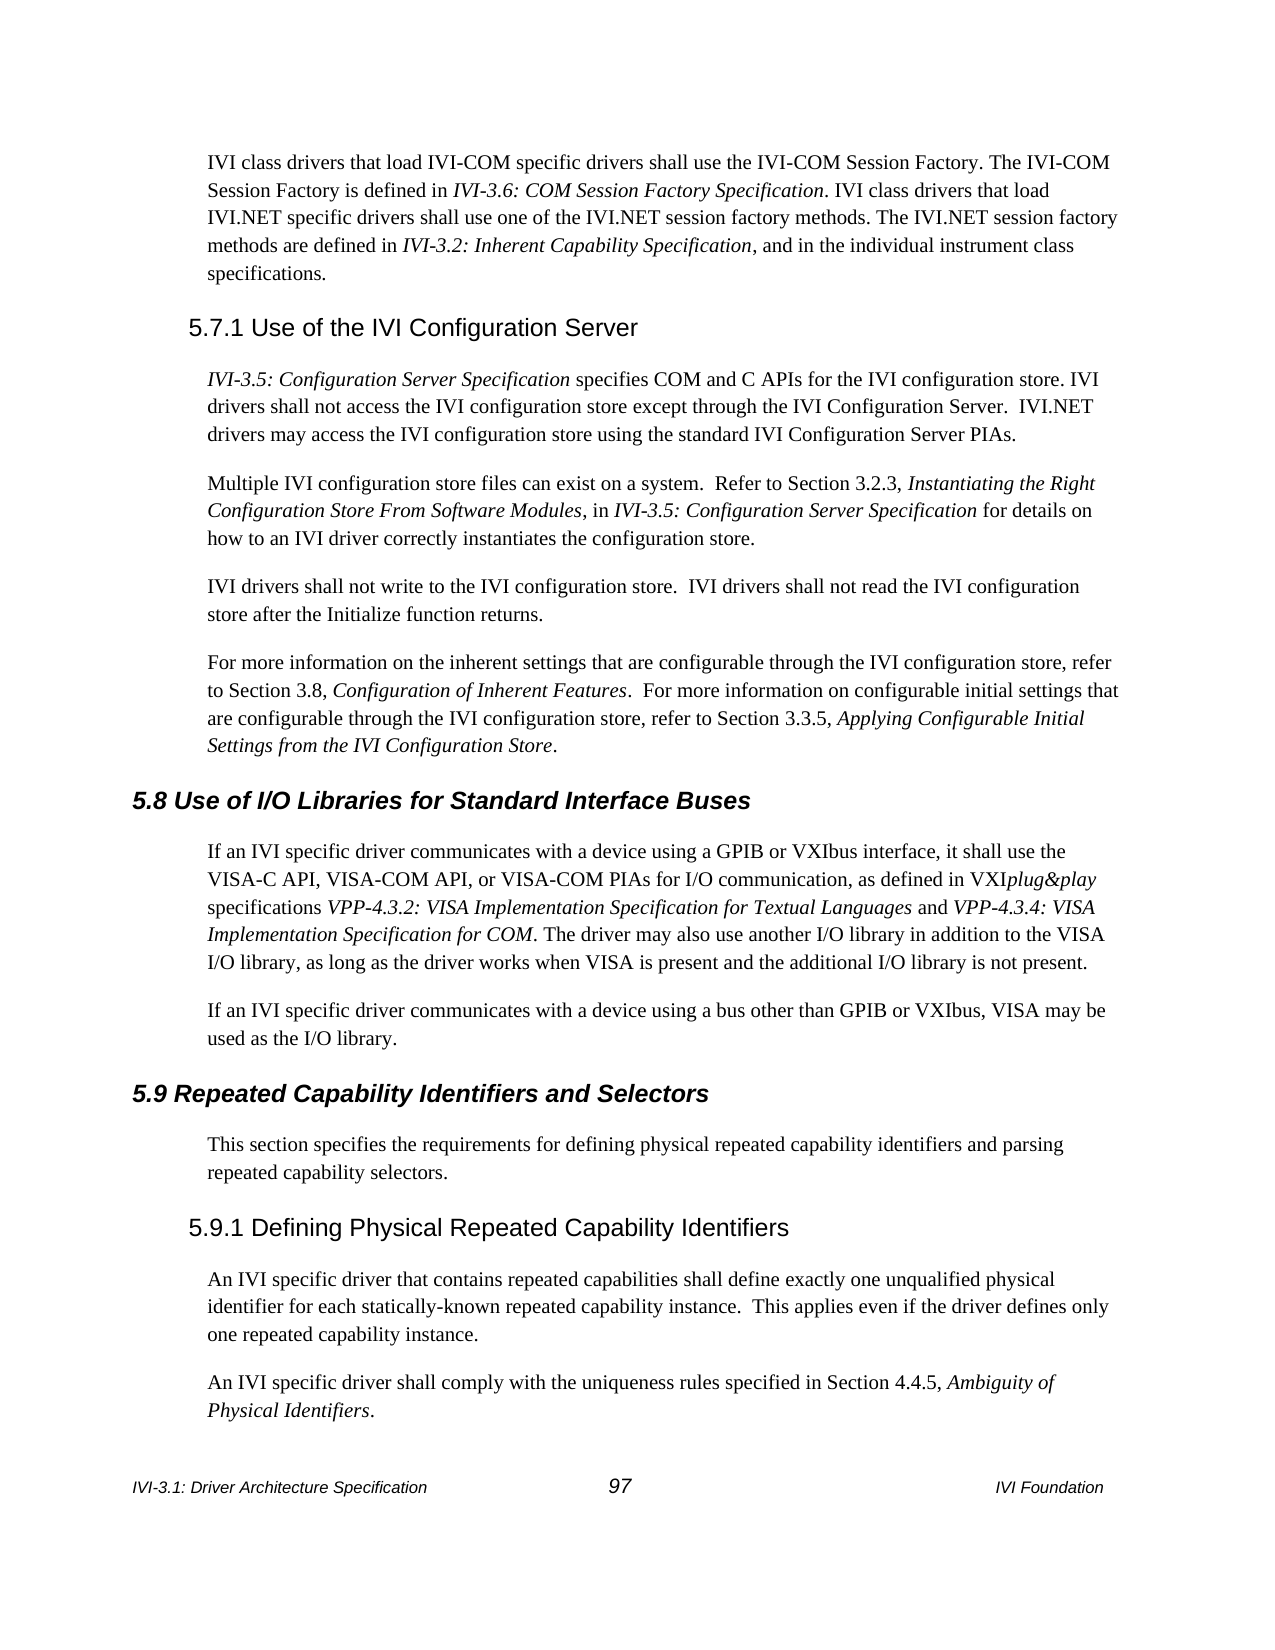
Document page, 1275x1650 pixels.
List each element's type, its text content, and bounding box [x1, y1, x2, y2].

text If an IVI specific driver communicates with a device using a GPIB or VXIbus interface, it shall use the VISA-C API, VISA-COM API, or VISA-COM PIAs for I/O communication, as defined in VXIplug&play specifications VPP-4.3.2: VISA Implementation Specification for Textual Languages and VPP-4.3.4: VISA Implementation Specification for COM. The driver may also use another I/O library in addition to the VISA I/O library, as long as the driver works when VISA is present and the additional I/O library is not present. [207, 839, 1125, 974]
text IVI-3.5: Configuration Server Specification specifies COM and C APIs for the IVI configuration store. IVI drivers shall not access the IVI configuration store except through the IVI Configuration Server. IVI.NET drivers may access the IVI configuration store using the standard IVI Configuration Server PIAs. [207, 367, 1125, 446]
text Multiple IVI configuration store files can exist on a system. Refer to Section 3.2.3, Instantiating the Right Configuration Store From Software Modules, in IVI-3.5: Configuration Server Specification for details on how to an IVI driver correctly instantiates the configuration store. [207, 471, 1125, 550]
text IVI drivers shall not write to the IVI configuration store. IVI drivers shall not read the IVI configuration store after the Initialize function returns. [207, 574, 1125, 626]
subtitle Defining Physical Repeated Capability Identifiers [188, 1213, 1125, 1241]
text IVI class drivers that load IVI-COM specific drivers shall use the IVI-COM Session Factory. The IVI-COM Session Factory is defined in IVI-3.6: COM Session Factory Specification. IVI class drivers that load IVI.NET specific drivers shall use one of the IVI.NET session factory methods. The IVI.NET session factory methods are defined in IVI-3.2: Inherent Capability Specification, and in the individual instrument class specifications. [207, 150, 1125, 284]
subtitle Use of the IVI Configuration Server [188, 313, 1125, 342]
text An IVI specific driver that contains repeated capabilities shall define exactly one unqualified physical identifier for each statically-known repeated capability instance. This applies even if the driver defines only one repeated capability instance. [207, 1266, 1125, 1346]
subtitle Repeated Capability Identifiers and Selectors [132, 1078, 1125, 1107]
text This section specifies the requirements for defining physical repeated capability identifiers and parsing repeated capability selectors. [207, 1132, 1125, 1184]
text If an IVI specific driver communicates with a device using a bus other than GPIB or VXIbus, VISA may be used as the I/O library. [207, 998, 1125, 1050]
subtitle Use of I/O Libraries for Standard Interface Buses [132, 786, 1125, 814]
